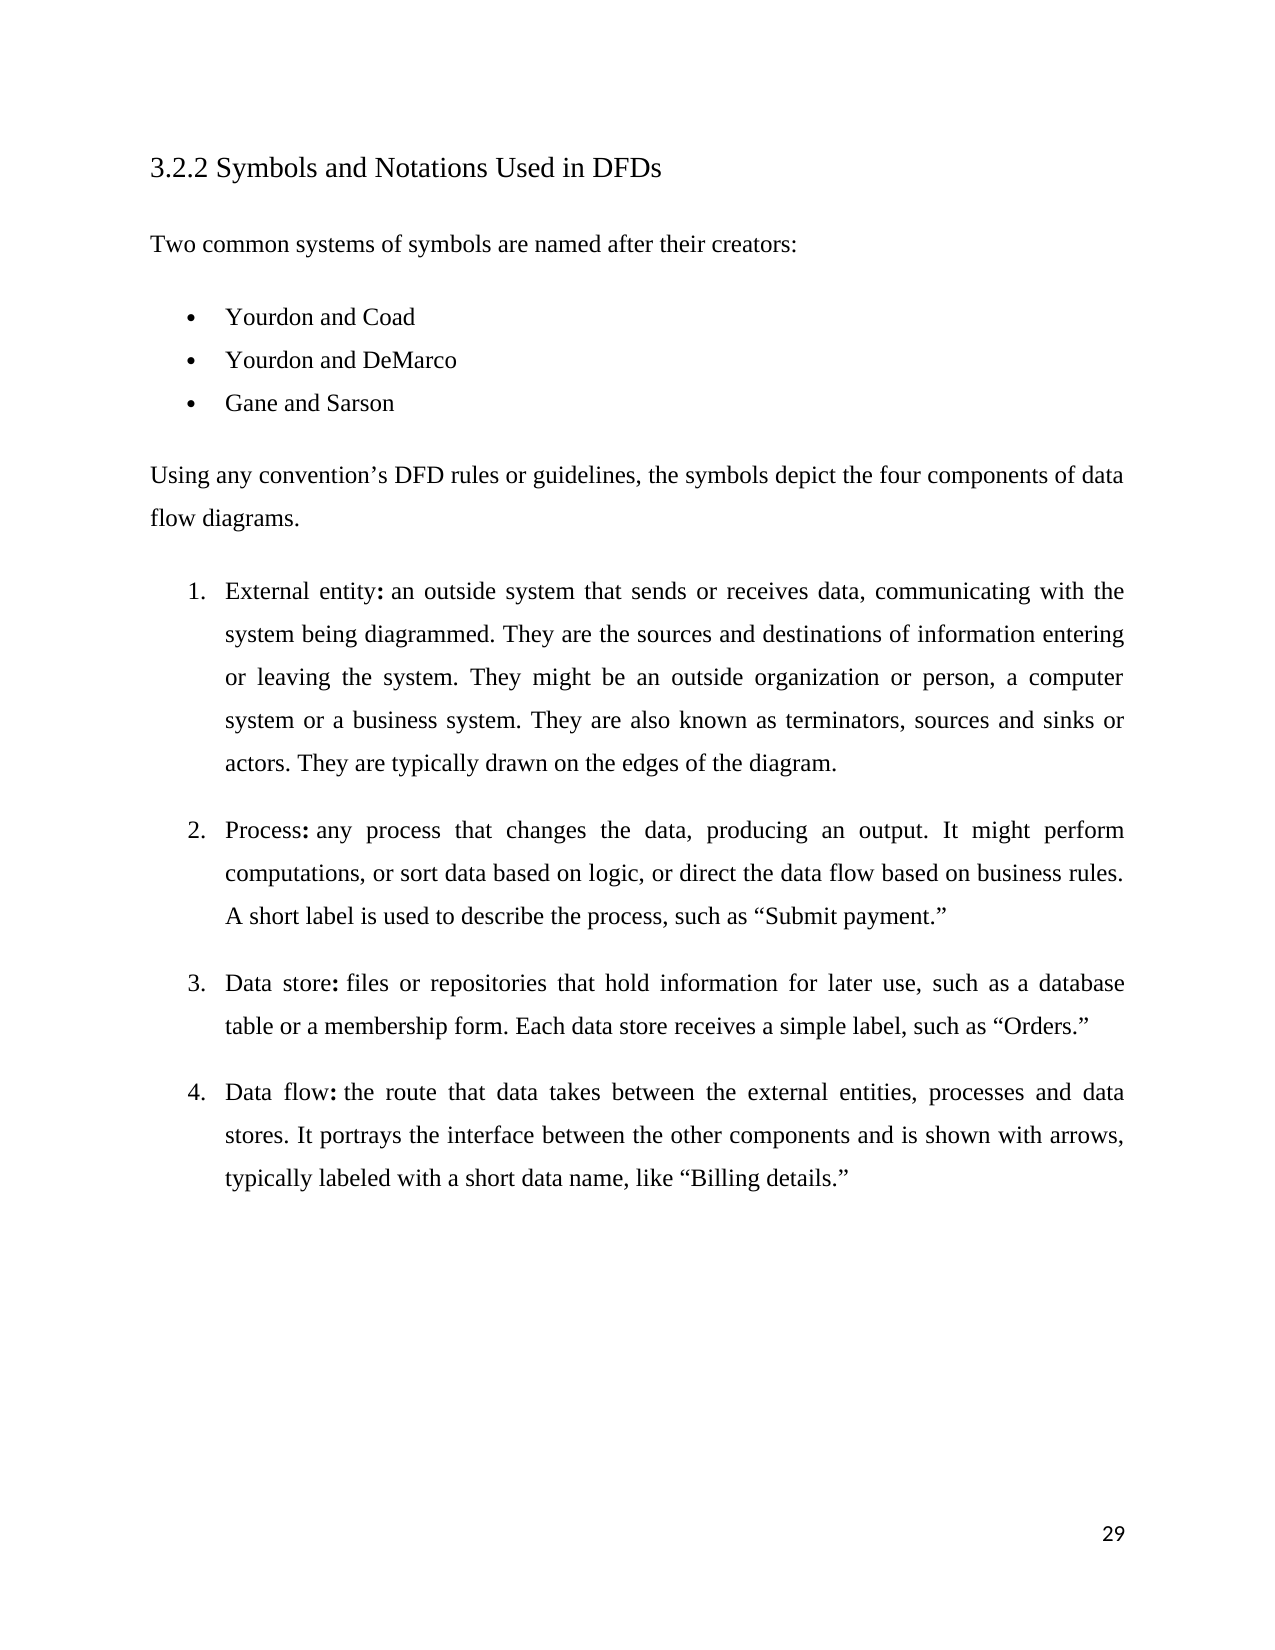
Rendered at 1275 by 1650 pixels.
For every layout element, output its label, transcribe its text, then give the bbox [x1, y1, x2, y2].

list Data store: files or repositories that hold information for later use, such as a database table or a membership form. Each data store receives a simple label, such as “Orders.” [187, 968, 1125, 1039]
subtitle 3.2.2 Symbols and Notations Used in DFDs [150, 150, 1125, 183]
text Using any convention’s DFD rules or guidelines, the symbols depict the four components of data flow diagrams. [150, 460, 1125, 532]
list Yourdon and DeMarco [187, 345, 1125, 374]
text Two common systems of symbols are named after their creators: [150, 229, 1125, 258]
list Process: any process that changes the data, producing an output. It might perform computations, or sort data based on logic, or direct the data flow based on business rules. A short label is used to describe the process, such as “Submit payment.” [187, 815, 1125, 930]
list Yourdon and Coad [187, 302, 1125, 331]
list External entity: an outside system that sends or receives data, communicating with the system being diagrammed. They are the sources and destinations of information entering or leaving the system. They might be an outside organization or person, a computer system or a business system. They are also known as terminators, sources and sinks or actors. They are typically drawn on the edges of the diagram. [187, 576, 1125, 777]
list Gane and Sarson [187, 388, 1125, 417]
list Data flow: the route that data takes between the external entities, processes and data stores. It portrays the interface between the other components and is shown with arrows, typically labeled with a short data name, like “Billing details.” [187, 1077, 1125, 1192]
